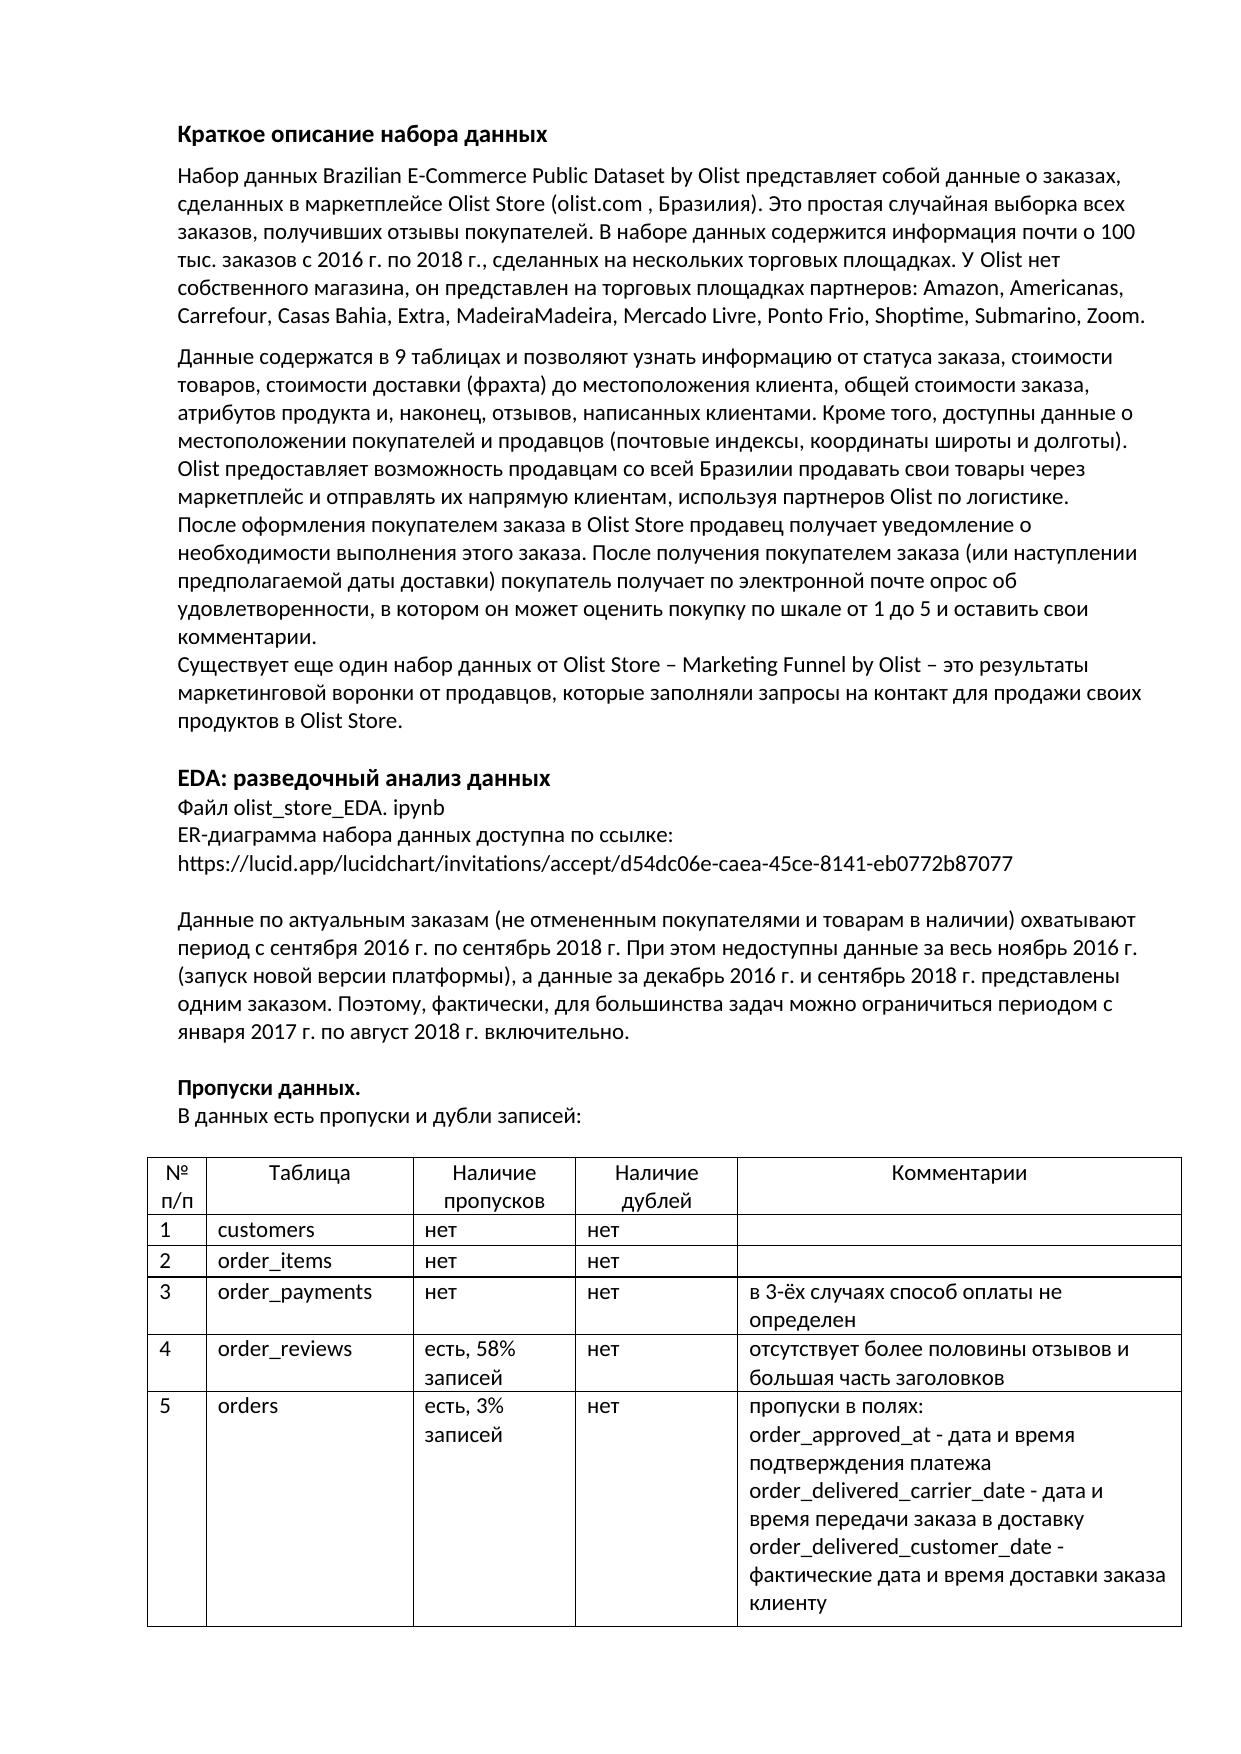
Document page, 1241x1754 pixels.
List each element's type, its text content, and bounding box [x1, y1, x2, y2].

text Файл olist_store_EDA. ipynb [177, 793, 1152, 821]
table_cell нет [576, 1246, 737, 1276]
table_cell order_payments [207, 1278, 413, 1333]
table_header Таблица [207, 1158, 413, 1214]
text Olist предоставляет возможность продавцам со всей Бразилии продавать свои товары через маркетплейс и отправлять их напрямую клиентам, используя партнеров Olist по логистике. [177, 454, 1152, 510]
table_cell 1 [148, 1215, 206, 1245]
table_cell 2 [148, 1246, 206, 1276]
text Пропуски данных. [177, 1073, 1152, 1101]
table_cell orders [207, 1392, 413, 1626]
table_cell в 3-ёх случаях способ оплаты не определен [738, 1278, 1181, 1333]
text В данных есть пропуски и дубли записей: [177, 1101, 1152, 1129]
table_cell нет [414, 1278, 575, 1333]
table_cell нет [576, 1335, 737, 1391]
table_cell есть, 58% записей [414, 1335, 575, 1391]
text ER-диаграмма набора данных доступна по ссылке: https://lucid.app/lucidchart/invitations/accept/d54dc06e-caea-45ce-8141-eb0772b87077 [177, 821, 1152, 877]
table_cell 4 [148, 1335, 206, 1391]
table_header № п/п [148, 1158, 206, 1214]
text EDA: разведочный анализ данных [177, 762, 1152, 793]
table_cell order_items [207, 1246, 413, 1276]
text Данные по актуальным заказам (не отмененным покупателями и товарам в наличии) охватывают период с сентября 2016 г. по сентябрь 2018 г. При этом недоступны данные за весь ноябрь 2016 г. (запуск новой версии платформы), а данные за декабрь 2016 г. и сентябрь 2018 г. представлены одним заказом. Поэтому, фактически, для большинства задач можно ограничиться периодом с января 2017 г. по август 2018 г. включительно. [177, 905, 1152, 1045]
table_cell нет [576, 1392, 737, 1626]
table_cell отсутствует более половины отзывов и большая часть заголовков [738, 1335, 1181, 1391]
table_cell нет [414, 1246, 575, 1276]
text Данные содержатся в 9 таблицах и позволяют узнать информацию от статуса заказа, стоимости товаров, стоимости доставки (фрахта) до местоположения клиента, общей стоимости заказа, атрибутов продукта и, наконец, отзывов, написанных клиентами. Кроме того, доступны данные о местоположении покупателей и продавцов (почтовые индексы, координаты широты и долготы). [177, 342, 1152, 454]
table_header Наличие пропусков [414, 1158, 575, 1214]
table_cell есть, 3% записей [414, 1392, 575, 1626]
text Существует еще один набор данных от Olist Store – Marketing Funnel by Olist – это результаты маркетинговой воронки от продавцов, которые заполняли запросы на контакт для продажи своих продуктов в Olist Store. [177, 650, 1152, 734]
table_header Наличие дублей [576, 1158, 737, 1214]
table_cell нет [576, 1215, 737, 1245]
text После оформления покупателем заказа в Olist Store продавец получает уведомление о необходимости выполнения этого заказа. После получения покупателем заказа (или наступлении предполагаемой даты доставки) покупатель получает по электронной почте опрос об удовлетворенности, в котором он может оценить покупку по шкале от 1 до 5 и оставить свои комментарии. [177, 510, 1152, 650]
table_cell customers [207, 1215, 413, 1245]
table_cell 5 [148, 1392, 206, 1626]
text Набор данных Brazilian E-Commerce Public Dataset by Olist представляет собой данные о заказах, сделанных в маркетплейсе Olist Store (olist.com , Бразилия). Это простая случайная выборка всех заказов, получивших отзывы покупателей. В наборе данных содержится информация почти о 100 тыс. заказов с 2016 г. по 2018 г., сделанных на нескольких торговых площадках. У Olist нет собственного магазина, он представлен на торговых площадках партнеров: Amazon, Americanas, Carrefour, Casas Bahia, Extra, MadeiraMadeira, Mercado Livre, Ponto Frio, Shoptime, Submarino, Zoom. [177, 161, 1152, 329]
table_cell 3 [148, 1278, 206, 1333]
table_cell order_reviews [207, 1335, 413, 1391]
table_cell [738, 1215, 1181, 1245]
table_cell [738, 1246, 1181, 1276]
table_header Комментарии [738, 1158, 1181, 1214]
table_cell нет [414, 1215, 575, 1245]
table_cell пропуски в полях: order_approved_at - дата и время подтверждения платежа order_delivered_carrier_date - дата и время передачи заказа в доставку order_delivered_customer_date - фактические дата и время доставки заказа клиенту [738, 1392, 1181, 1626]
table_cell нет [576, 1278, 737, 1333]
text Краткое описание набора данных [177, 118, 1152, 149]
